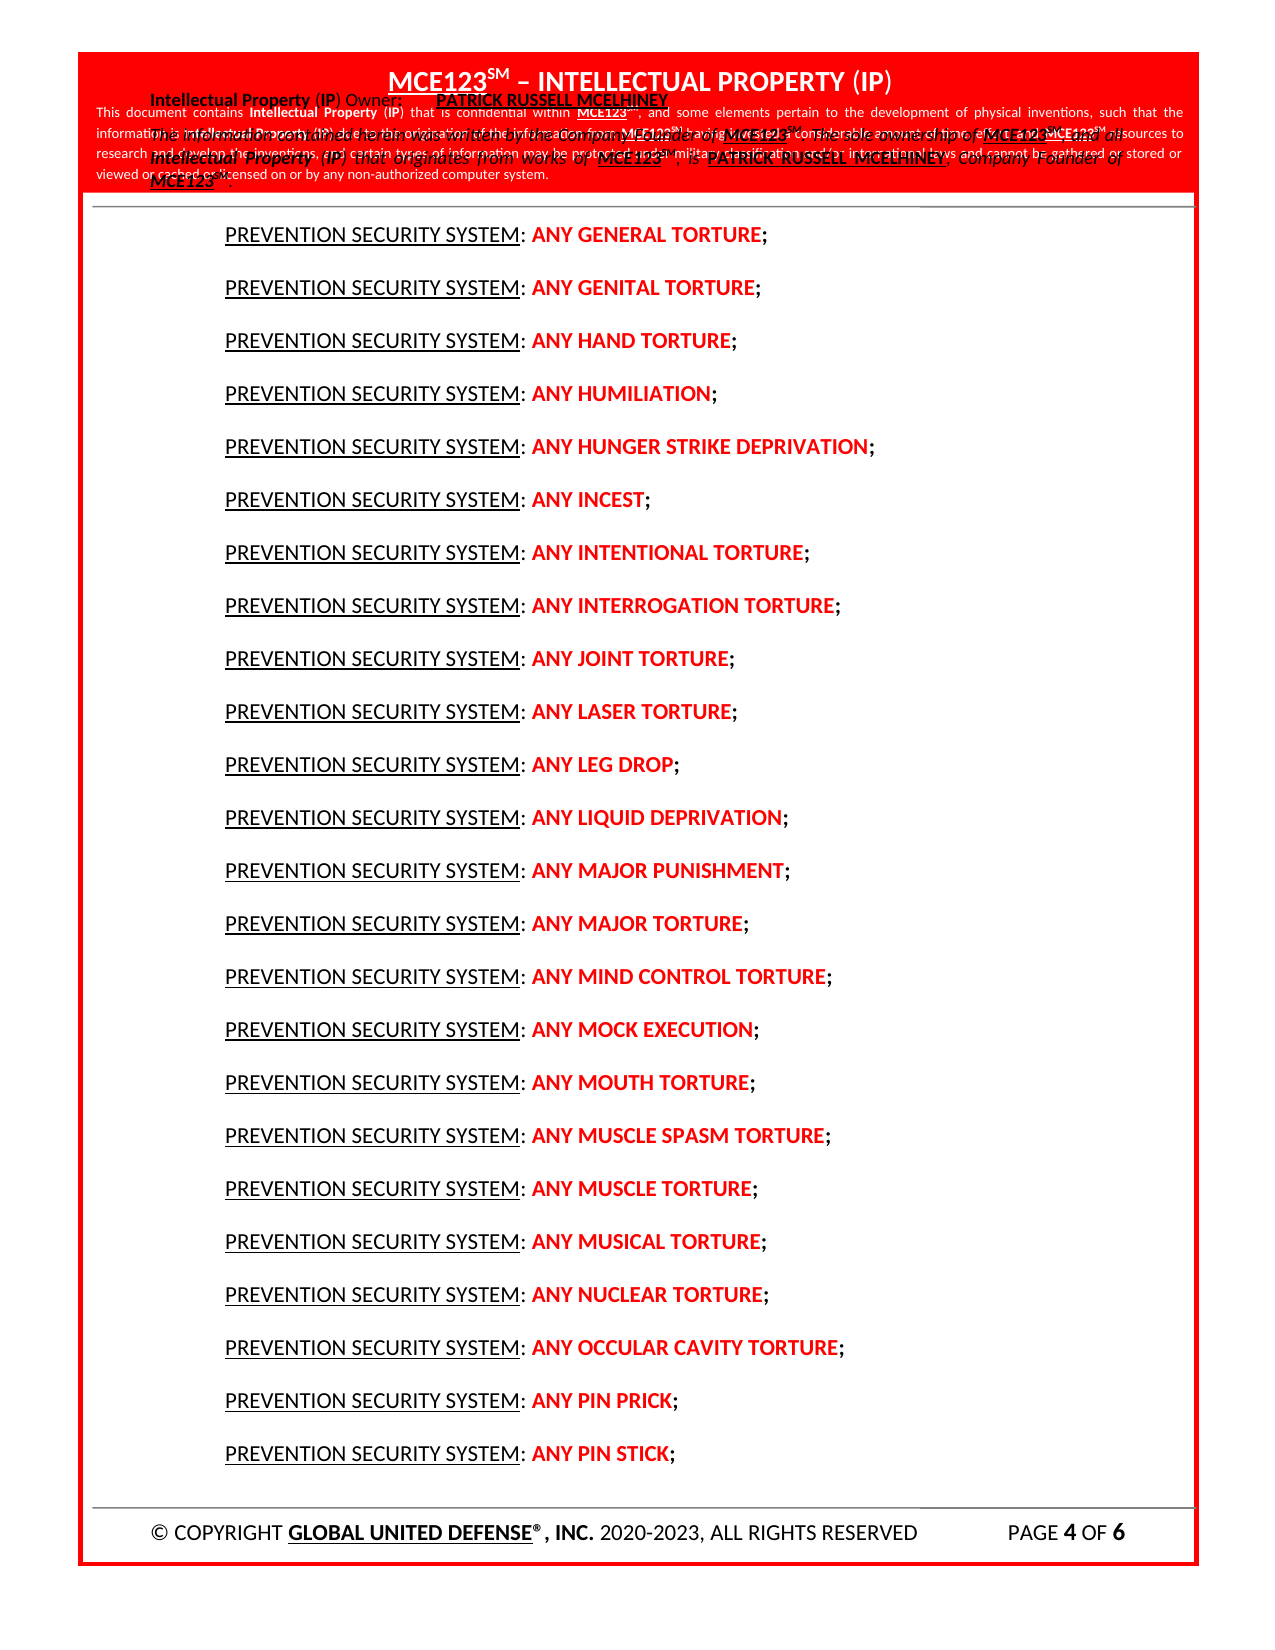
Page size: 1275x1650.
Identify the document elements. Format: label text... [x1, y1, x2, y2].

text PREVENTION SECURITY SYSTEM: ANY LEG DROP; [187, 750, 1125, 778]
text PREVENTION SECURITY SYSTEM: ANY HUMILIATION; [187, 379, 1125, 407]
text PREVENTION SECURITY SYSTEM: ANY MOUTH TORTURE; [187, 1068, 1125, 1096]
text PREVENTION SECURITY SYSTEM: ANY INTERROGATION TORTURE; [187, 591, 1125, 619]
text PREVENTION SECURITY SYSTEM: ANY PIN STICK; [187, 1439, 1125, 1468]
text PREVENTION SECURITY SYSTEM: ANY JOINT TORTURE; [187, 644, 1125, 672]
text PREVENTION SECURITY SYSTEM: ANY HAND TORTURE; [187, 326, 1125, 354]
text PREVENTION SECURITY SYSTEM: ANY LASER TORTURE; [187, 697, 1125, 725]
text PREVENTION SECURITY SYSTEM: ANY MOCK EXECUTION; [187, 1015, 1125, 1043]
text PREVENTION SECURITY SYSTEM: ANY NUCLEAR TORTURE; [187, 1281, 1125, 1308]
text PREVENTION SECURITY SYSTEM: ANY MAJOR PUNISHMENT; [187, 856, 1125, 884]
text PREVENTION SECURITY SYSTEM: ANY GENERAL TORTURE; [187, 220, 1125, 248]
text PREVENTION SECURITY SYSTEM: ANY MAJOR TORTURE; [187, 909, 1125, 937]
text PREVENTION SECURITY SYSTEM: ANY MUSICAL TORTURE; [187, 1227, 1125, 1256]
text PREVENTION SECURITY SYSTEM: ANY PIN PRICK; [187, 1387, 1125, 1414]
text PREVENTION SECURITY SYSTEM: ANY INTENTIONAL TORTURE; [187, 538, 1125, 566]
text PREVENTION SECURITY SYSTEM: ANY GENITAL TORTURE; [187, 273, 1125, 301]
text PREVENTION SECURITY SYSTEM: ANY MIND CONTROL TORTURE; [187, 962, 1125, 990]
text PREVENTION SECURITY SYSTEM: ANY INCEST; [187, 485, 1125, 513]
text PREVENTION SECURITY SYSTEM: ANY OCCULAR CAVITY TORTURE; [187, 1333, 1125, 1362]
text PREVENTION SECURITY SYSTEM: ANY MUSCLE TORTURE; [187, 1174, 1125, 1202]
text PREVENTION SECURITY SYSTEM: ANY MUSCLE SPASM TORTURE; [187, 1121, 1125, 1149]
text PREVENTION SECURITY SYSTEM: ANY HUNGER STRIKE DEPRIVATION; [187, 432, 1125, 460]
text PREVENTION SECURITY SYSTEM: ANY LIQUID DEPRIVATION; [187, 803, 1125, 831]
